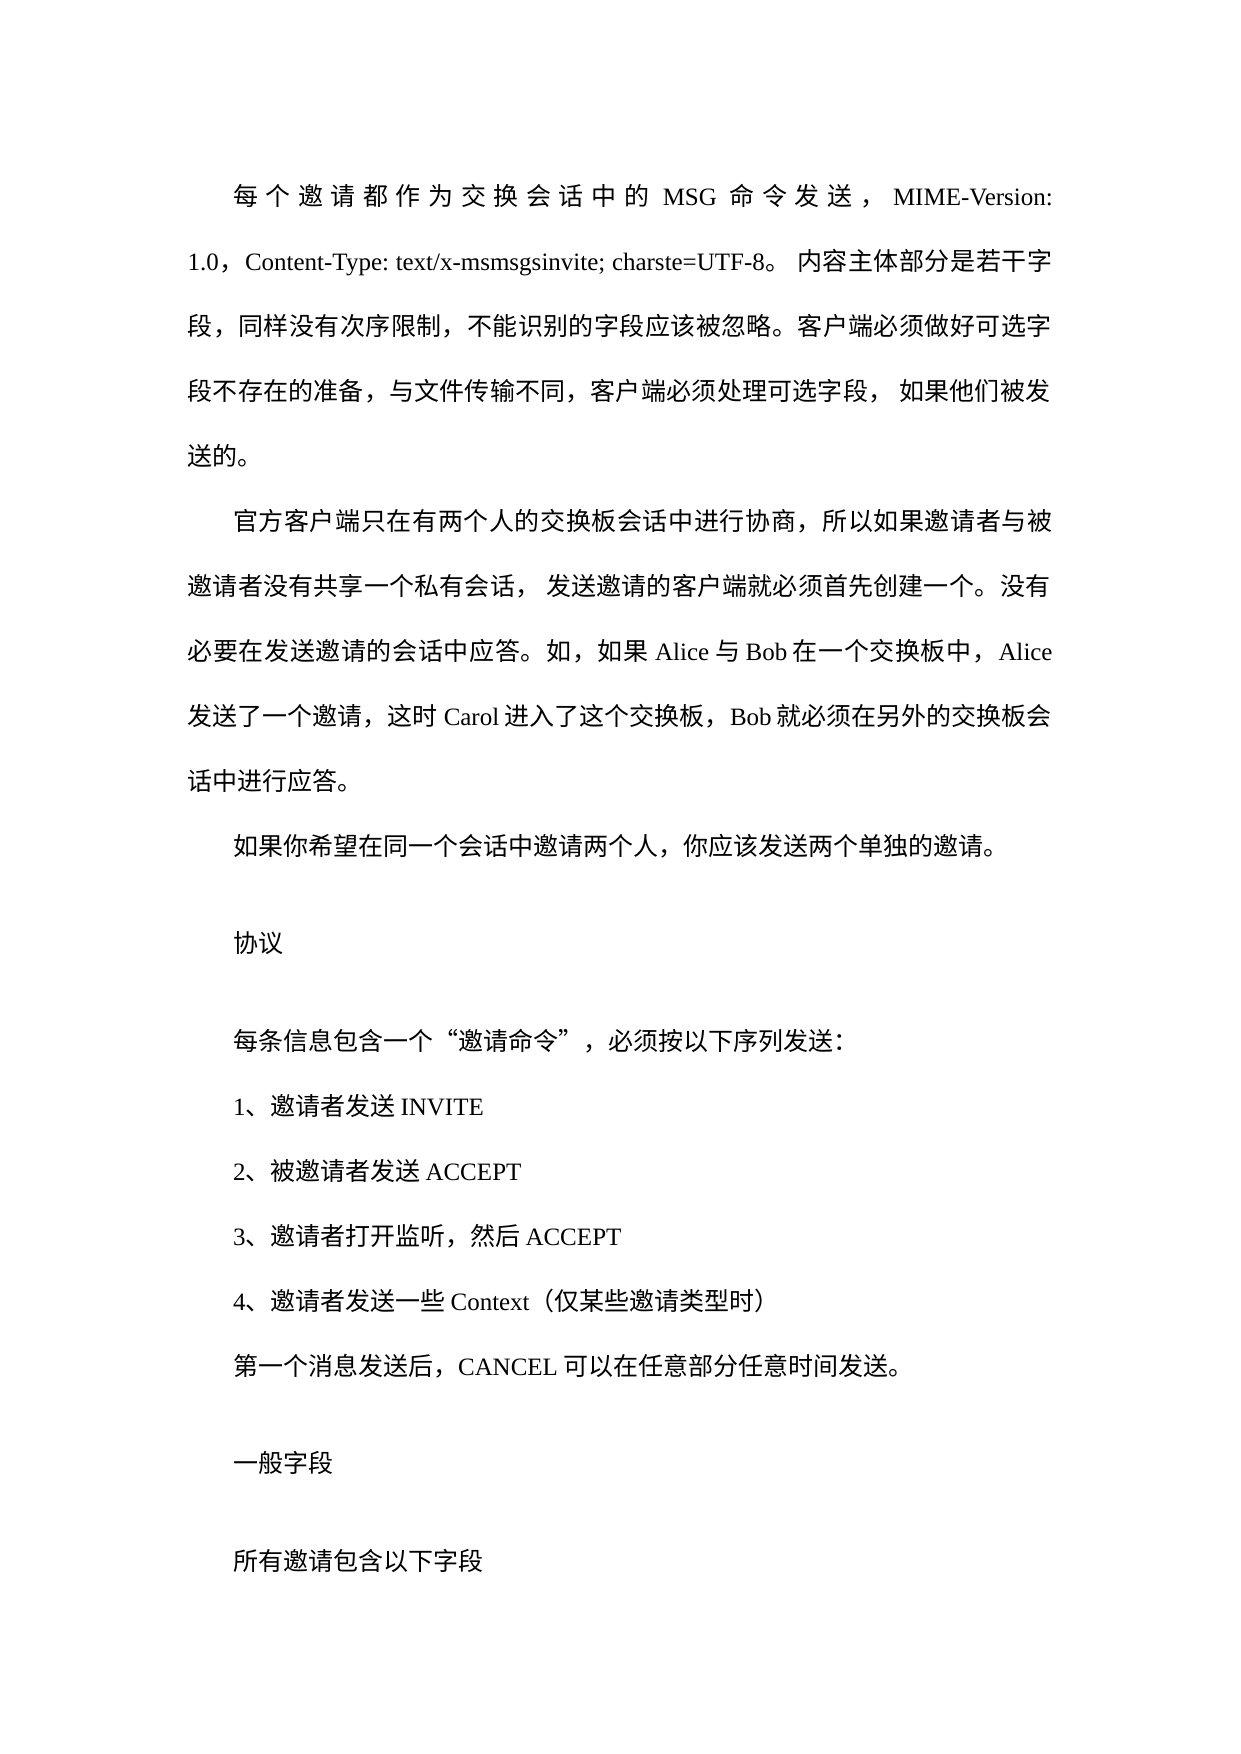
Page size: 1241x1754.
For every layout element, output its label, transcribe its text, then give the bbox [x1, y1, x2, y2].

text 官方客户端只在有两个人的交换板会话中进行协商，所以如果邀请者与被邀请者没有共享一个私有会话， 发送邀请的客户端就必须首先创建一个。没有必要在发送邀请的会话中应答。如，如果Alice与Bob在一个交换板中，Alice发送了一个邀请，这时Carol进入了这个交换板，Bob就必须在另外的交换板会话中进行应答。 [187, 487, 1053, 812]
text 2、被邀请者发送ACCEPT [187, 1137, 1053, 1202]
text 第一个消息发送后，CANCEL可以在任意部分任意时间发送。 [187, 1332, 1053, 1397]
text 3、邀请者打开监听，然后ACCEPT [187, 1202, 1053, 1267]
text 每个邀请都作为交换会话中的MSG命令发送，MIME-Version: 1.0，Content-Type: text/x-msmsgsinvite; charste=UTF-8。 内容主体部分是若干字段，同样没有次序限制，不能识别的字段应该被忽略。客户端必须做好可选字段不存在的准备，与文件传输不同，客户端必须处理可选字段， 如果他们被发送的。 [187, 162, 1053, 487]
text 每条信息包含一个“邀请命令”，必须按以下序列发送： [187, 1007, 1053, 1072]
text 4、邀请者发送一些Context（仅某些邀请类型时） [187, 1267, 1053, 1332]
text 一般字段 [187, 1429, 1053, 1494]
text 如果你希望在同一个会话中邀请两个人，你应该发送两个单独的邀请。 [187, 812, 1053, 877]
text 1、邀请者发送INVITE [187, 1072, 1053, 1137]
text 所有邀请包含以下字段 [187, 1527, 1053, 1592]
text 协议 [187, 909, 1053, 974]
